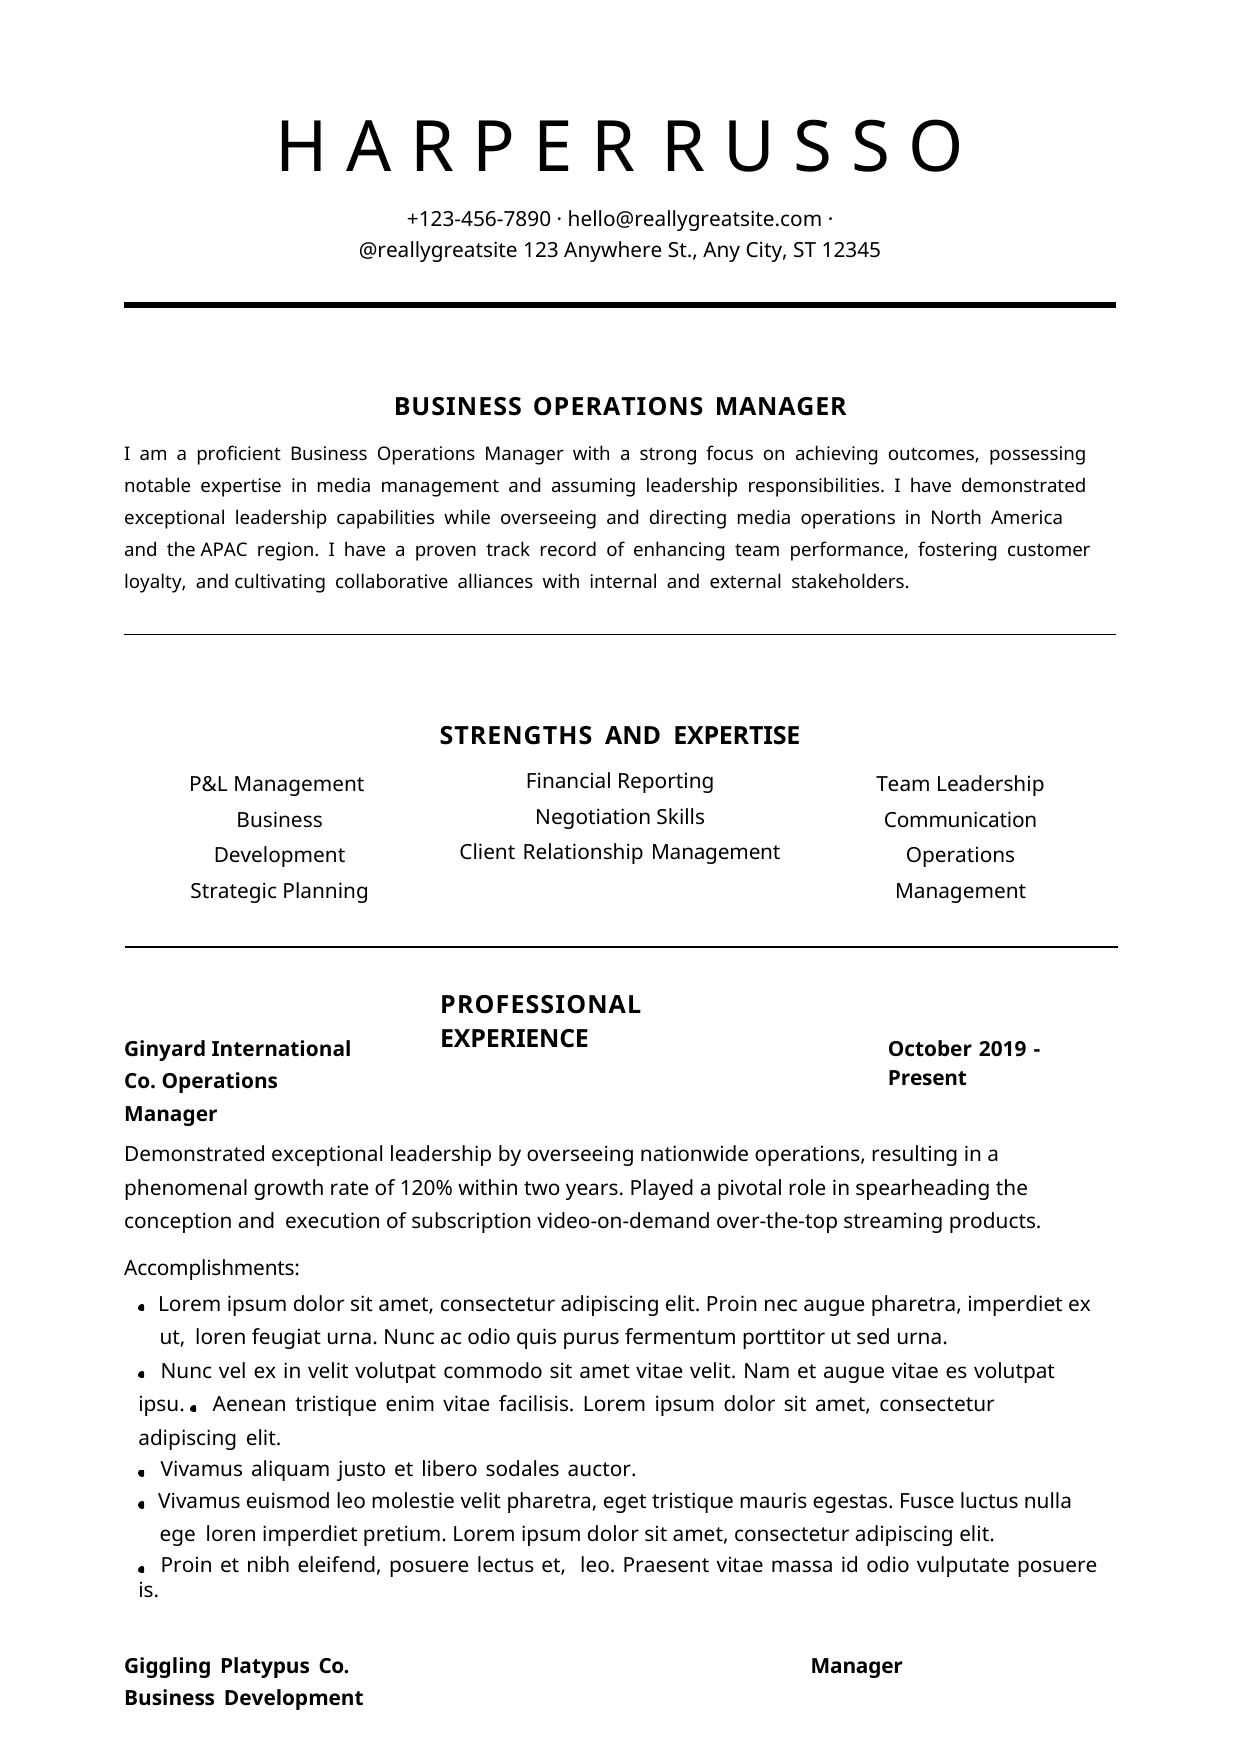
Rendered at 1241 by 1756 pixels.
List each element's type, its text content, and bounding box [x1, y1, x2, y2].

text P&L Management Business Development Strategic Planning [164, 769, 389, 904]
text Client Relationship Management [438, 837, 801, 866]
picture [190, 1405, 197, 1412]
picture [138, 1566, 145, 1573]
picture [138, 1371, 145, 1378]
picture [138, 1501, 145, 1509]
title H A R P E R R U S S O [118, 96, 1122, 192]
subtitle PROFESSIONAL EXPERIENCE [440, 986, 799, 1054]
text Proin et nibh eleifend, posuere lectus et, leo. Praesent vitae massa id odio vulputate posuere is. [138, 1553, 1122, 1603]
text Accomplishments: [124, 1253, 1122, 1281]
text Demonstrated exceptional leadership by overseeing nationwide operations, resulting in a phenomenal growth rate of 120% within two years. Played a pivotal role in spearheading the conception and execution of subscription video-on-demand over-the-top streaming products. [124, 1139, 1098, 1235]
text +123-456-7890 · hello@reallygreatsite.com · @reallygreatsite 123 Anywhere St., Any City, ST 12345 [327, 204, 913, 264]
text Team Leadership Communication Operations Management [841, 769, 1079, 904]
text Vivamus euismod leo molestie velit pharetra, eget tristique mauris egestas. Fusce luctus nulla ege loren imperdiet pretium. Lorem ipsum dolor sit amet, consectetur adipiscing elit. [138, 1486, 1098, 1548]
text Lorem ipsum dolor sit amet, consectetur adipiscing elit. Proin nec augue pharetra, imperdiet ex ut, loren feugiat urna. Nunc ac odio quis purus fermentum porttitor ut sed urna. [138, 1289, 1098, 1351]
subtitle STRENGTHS AND EXPERTISE [438, 718, 801, 752]
text I am a proficient Business Operations Manager with a strong focus on achieving outcomes, possessing notable expertise in media management and assuming leadership responsibilities. I have demonstrated exceptional leadership capabilities while overseeing and directing media operations in North America and the APAC region. I have a proven track record of enhancing team performance, fostering customer loyalty, and cultivating collaborative alliances with internal and external stakeholders. [124, 441, 1098, 593]
text Financial Reporting Negotiation Skills [477, 766, 763, 830]
text October 2019 - Present [888, 1034, 1122, 1091]
text Giggling Platypus Co. [124, 1651, 437, 1679]
text Ginyard International Co. Operations Manager [124, 1034, 367, 1128]
picture [138, 1304, 145, 1311]
picture [138, 1470, 145, 1477]
text Vivamus aliquam justo et libero sodales auctor. [138, 1456, 1122, 1481]
text Nunc vel ex in velit volutpat commodo sit amet vitae velit. Nam et augue vitae es volutpat ipsu. Aenean tristique enim vitae facilisis. Lorem ipsum dolor sit amet, consectetur adipiscing elit. [138, 1356, 1070, 1451]
text Business Development Manager [124, 1683, 437, 1711]
text Business Development Manager [810, 1651, 1122, 1679]
subtitle BUSINESS OPERATIONS MANAGER [118, 388, 1122, 423]
